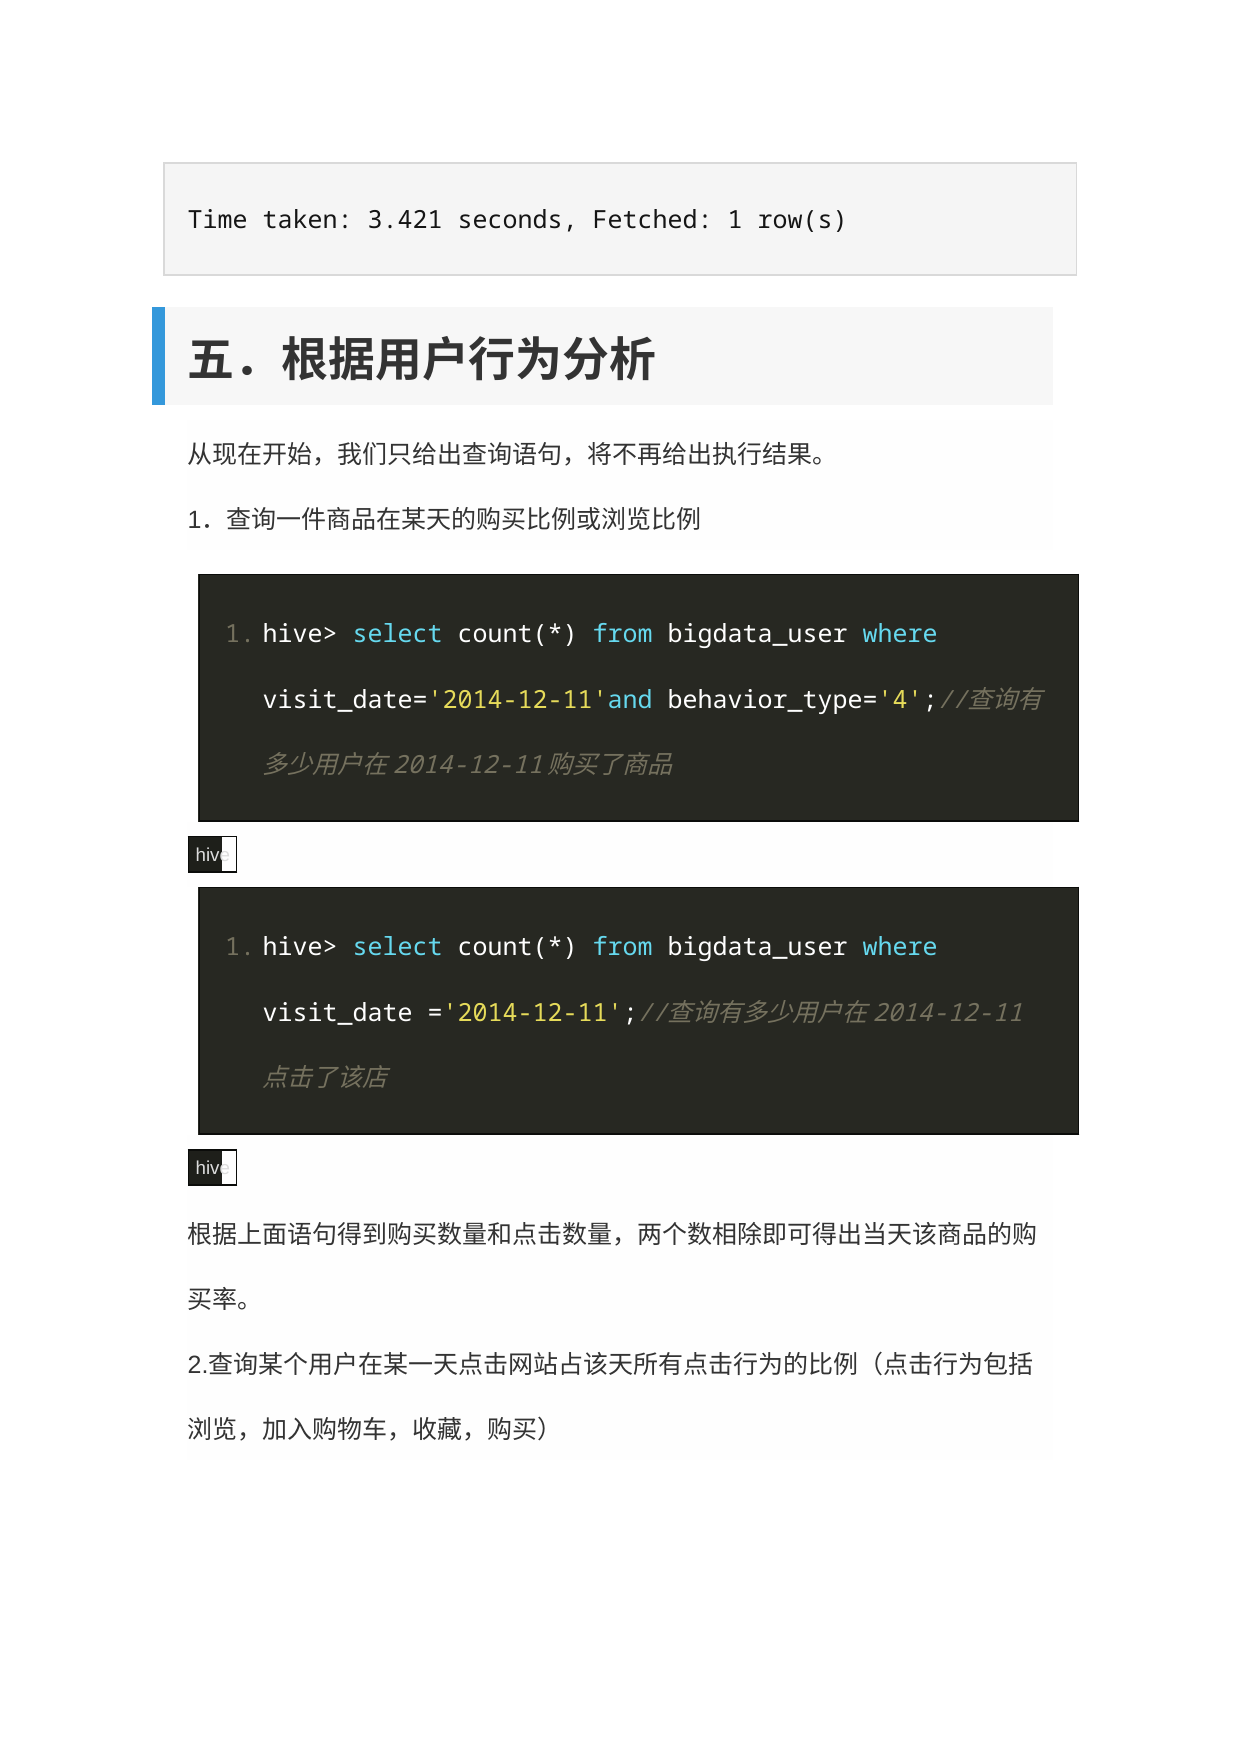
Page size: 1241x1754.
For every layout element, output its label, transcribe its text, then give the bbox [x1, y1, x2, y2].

text 从现在开始，我们只给出查询语句，将不再给出执行结果。 1．查询一件商品在某天的购买比例或浏览比例 [187, 420, 1053, 550]
text Time taken: 3.421 seconds, Fetched: 1 row(s) [165, 164, 1076, 274]
list hive> select count(*) from bigdata_user where visit_date ='2014-12-11';//查询有多少用户在2014-12-11点击了该店 [200, 888, 1078, 1133]
text 根据上面语句得到购买数量和点击数量，两个数相除即可得出当天该商品的购买率。 2.查询某个用户在某一天点击网站占该天所有点击行为的比例（点击行为包括浏览，加入购物车，收藏，购买） [187, 1200, 1053, 1460]
text 五．根据用户行为分析 [165, 307, 1053, 405]
text hive [187, 1135, 1053, 1200]
list hive> select count(*) from bigdata_user where visit_date='2014-12-11'and behavior_type='4';//查询有多少用户在2014-12-11购买了商品 [200, 575, 1078, 820]
text hive [187, 822, 1053, 887]
